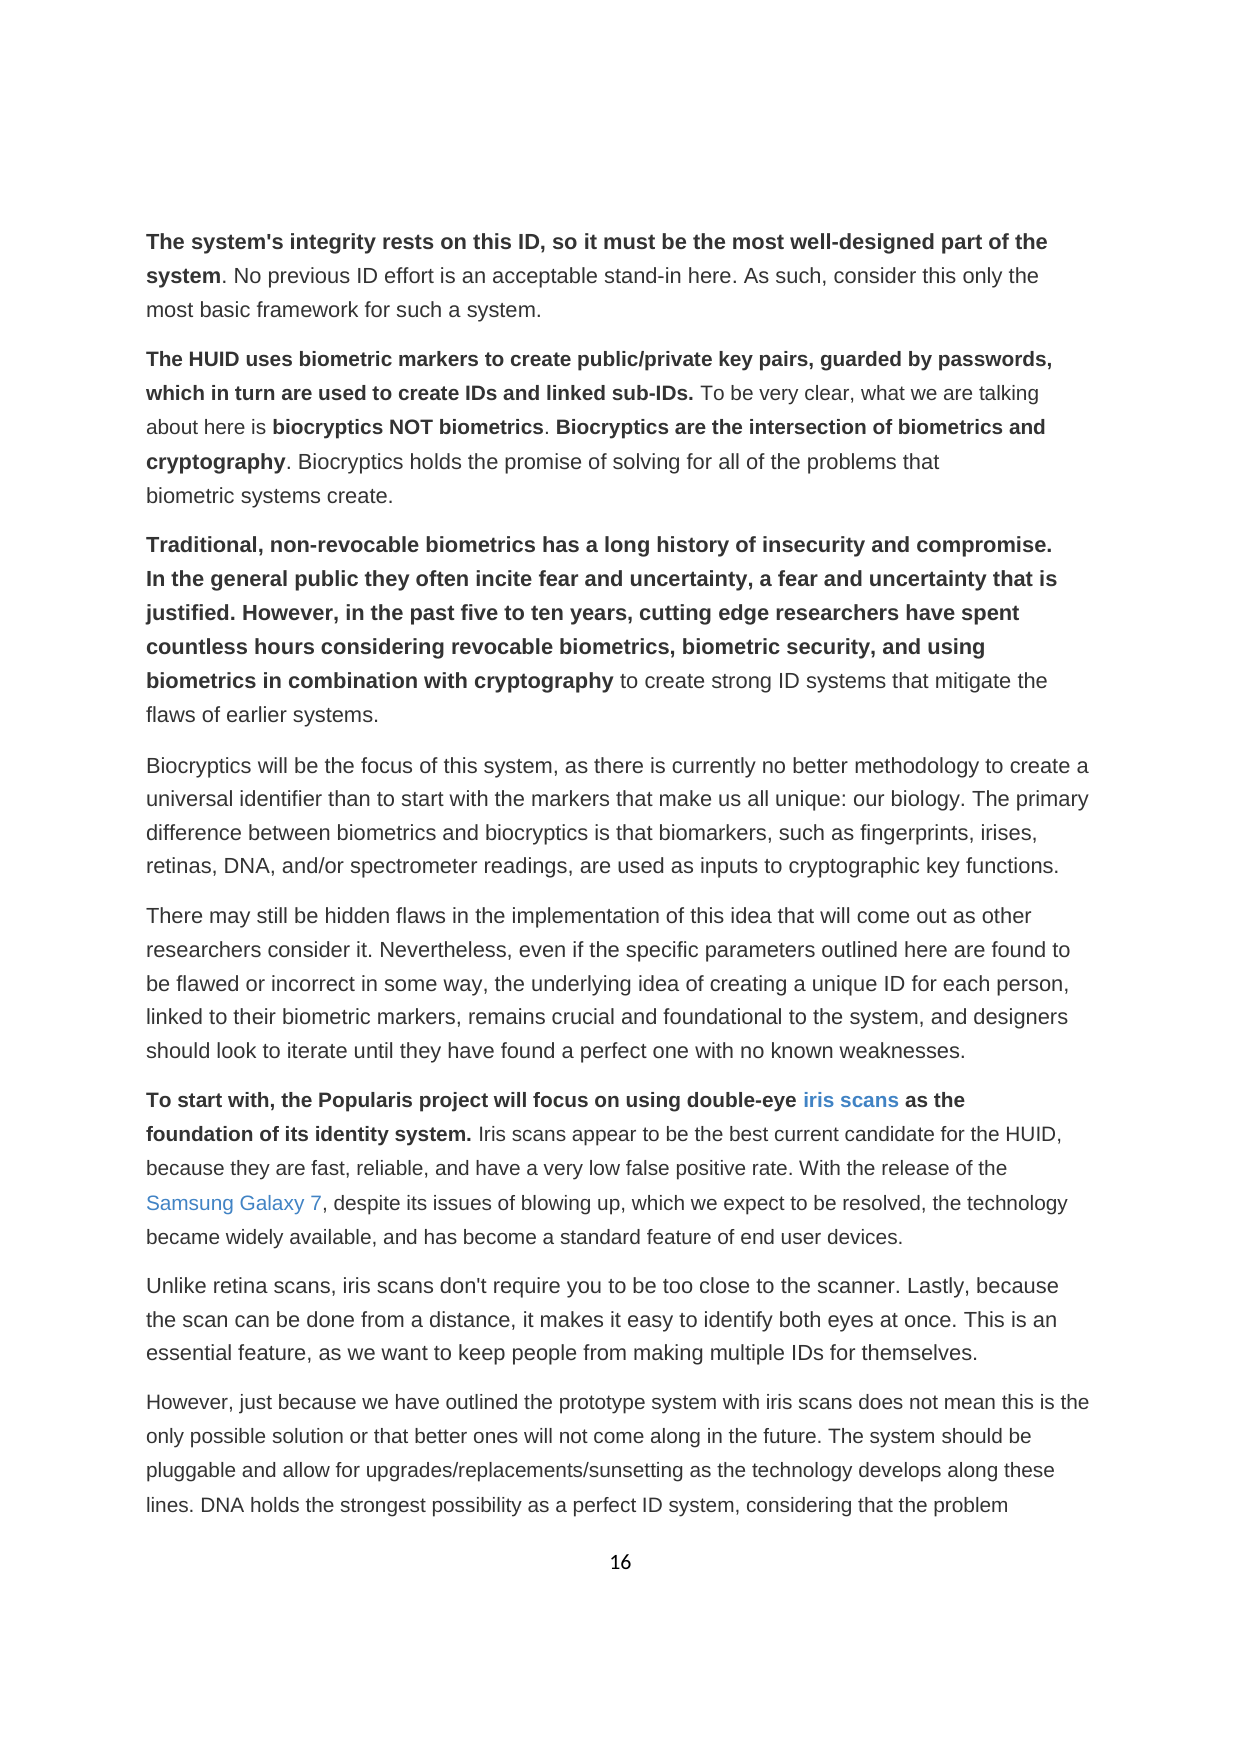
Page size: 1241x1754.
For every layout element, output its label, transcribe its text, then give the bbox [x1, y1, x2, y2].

text However, just because we have outlined the prototype system with iris scans does not mean this is the only possible solution or that better ones will not come along in the future. The system should be pluggable and allow for upgrades/replacements/sunsetting as the technology develops along these lines. DNA holds the strongest possibility as a perfect ID system, considering that the problem [146, 1390, 1094, 1516]
text cryptography. Biocryptics holds the promise of solving for all of the problems that biometric systems create. [146, 449, 1017, 508]
text There may still be hidden flaws in the implementation of this idea that will come out as other researchers consider it. Nevertheless, even if the specific parameters outlined here are found to be flawed or incorrect in some way, the underlying idea of creating a unique ID for each person, linked to their biometric markers, remains crucial and foundational to the system, and designers should look to iterate until they have found a perfect one with no known weaknesses. [146, 903, 1084, 1063]
text 16 [146, 1548, 1094, 1575]
text The system's integrity rests on this ID, so it must be the most well-designed part of the system. No previous ID effort is an acceptable stand-in here. As such, consider this only the most basic framework for such a system. [146, 229, 1080, 322]
text To start with, the Popularis project will focus on using double-eye iris scans as the foundation of its identity system. Iris scans appear to be the best current candidate for the HUID, because they are fast, reliable, and have a very low false positive rate. With the release of the Samsung Galaxy 7, despite its issues of blowing up, which we expect to be resolved, the technology became widely available, and has become a standard feature of end user devices. [146, 1088, 1076, 1248]
text The HUID uses biometric markers to create public/private key pairs, guarded by passwords, which in turn are used to create IDs and linked sub-IDs. To be very clear, what we are talking about here is biocryptics NOT biometrics. Biocryptics are the intersection of biometrics and [146, 347, 1073, 438]
text Unlike retina scans, iris scans don't require you to be too close to the scanner. Lastly, because the scan can be done from a distance, it makes it easy to identify both eyes at once. This is an essential feature, as we want to keep people from making multiple IDs for themselves. [146, 1273, 1094, 1365]
text Biocryptics will be the focus of this system, as there is currently no better methodology to create a universal identifier than to start with the markers that make us all unique: our biology. The primary difference between biometrics and biocryptics is that biomarkers, such as fingerprints, irises, retinas, DNA, and/or spectrometer readings, are used as inputs to cryptographic key functions. [146, 752, 1090, 878]
text Traditional, non-revocable biometrics has a long history of insecurity and compromise. In the general public they often incite fear and uncertainty, a fear and uncertainty that is justified. However, in the past five to ten years, cutting edge researchers have spent countless hours considering revocable biometrics, biometric security, and using biometrics in combination with cryptography to create strong ID systems that mitigate the flaws of earlier systems. [146, 532, 1078, 727]
